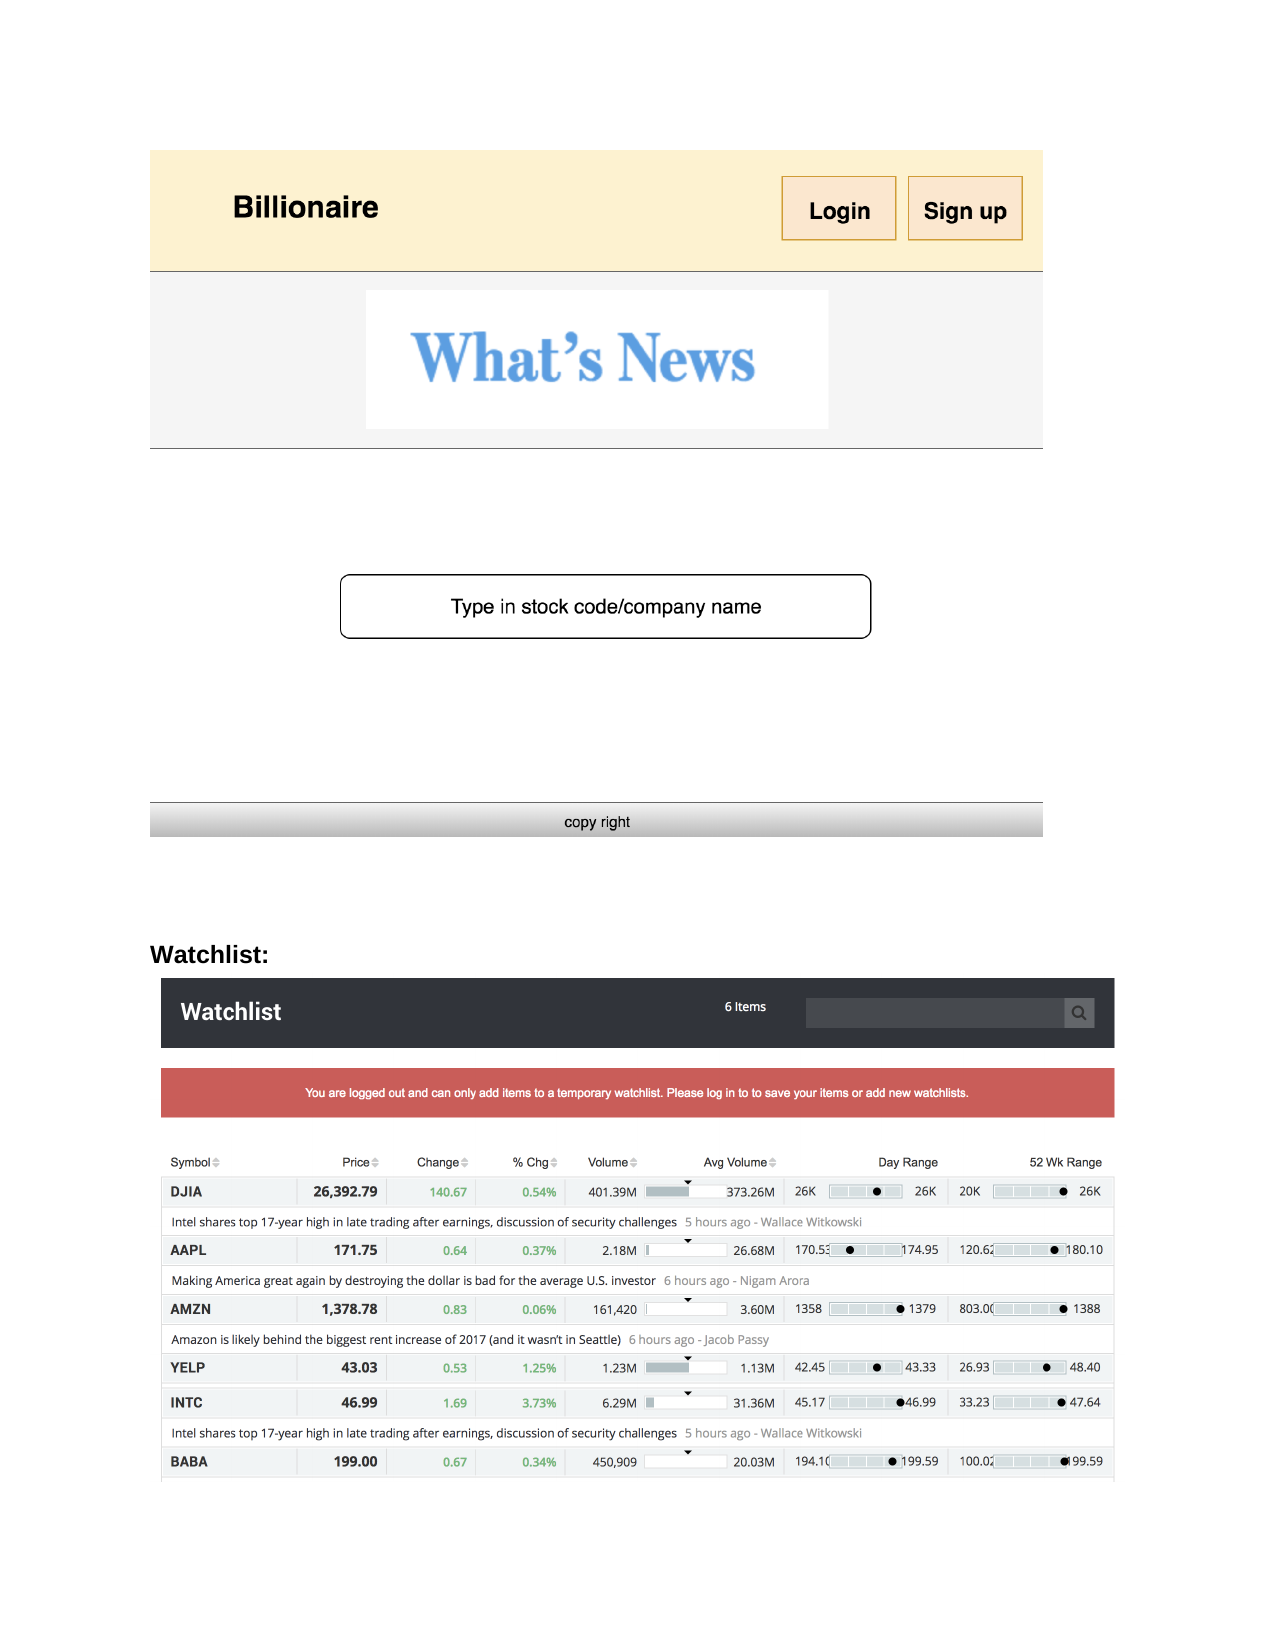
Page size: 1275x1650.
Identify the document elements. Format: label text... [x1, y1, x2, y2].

picture [150, 150, 1043, 837]
text Watchlist: [150, 940, 1125, 969]
picture [150, 973, 1125, 1482]
